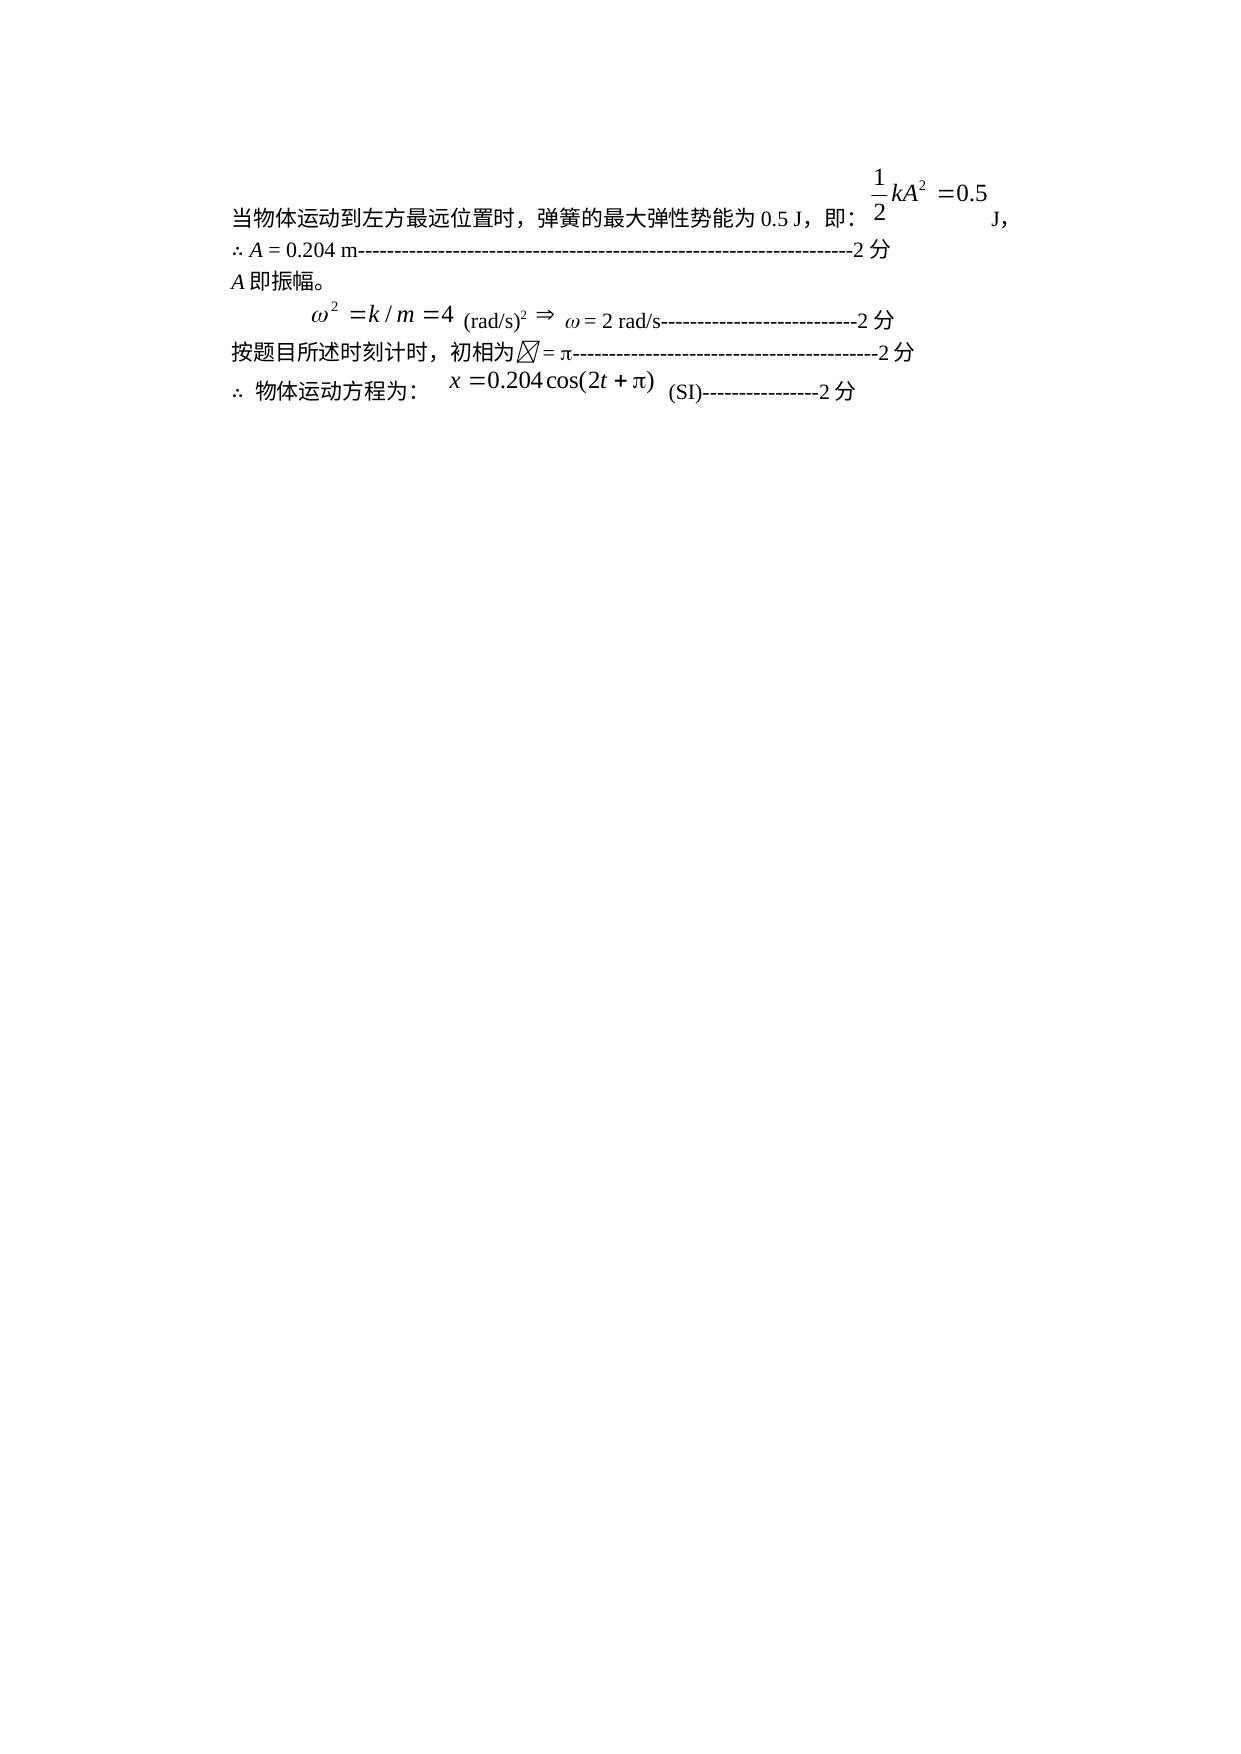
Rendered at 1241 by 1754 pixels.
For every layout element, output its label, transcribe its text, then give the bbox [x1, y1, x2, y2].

text ∴ 物体运动方程为： (SI)----------------2分 [187, 366, 1053, 405]
text A即振幅。 [187, 264, 1053, 296]
text (rad/s)2  = 2 rad/s---------------------------2分 [187, 296, 1053, 335]
text 按题目所述时刻计时，初相为 = ------------------------------------------2分 [187, 335, 1053, 366]
text ∴ A = --------------------------------------------------------------------2分 [187, 232, 1053, 264]
text 当物体运动到左方最远位置时，弹簧的最大弹性势能为0.5 J，即：J， [187, 162, 1053, 232]
